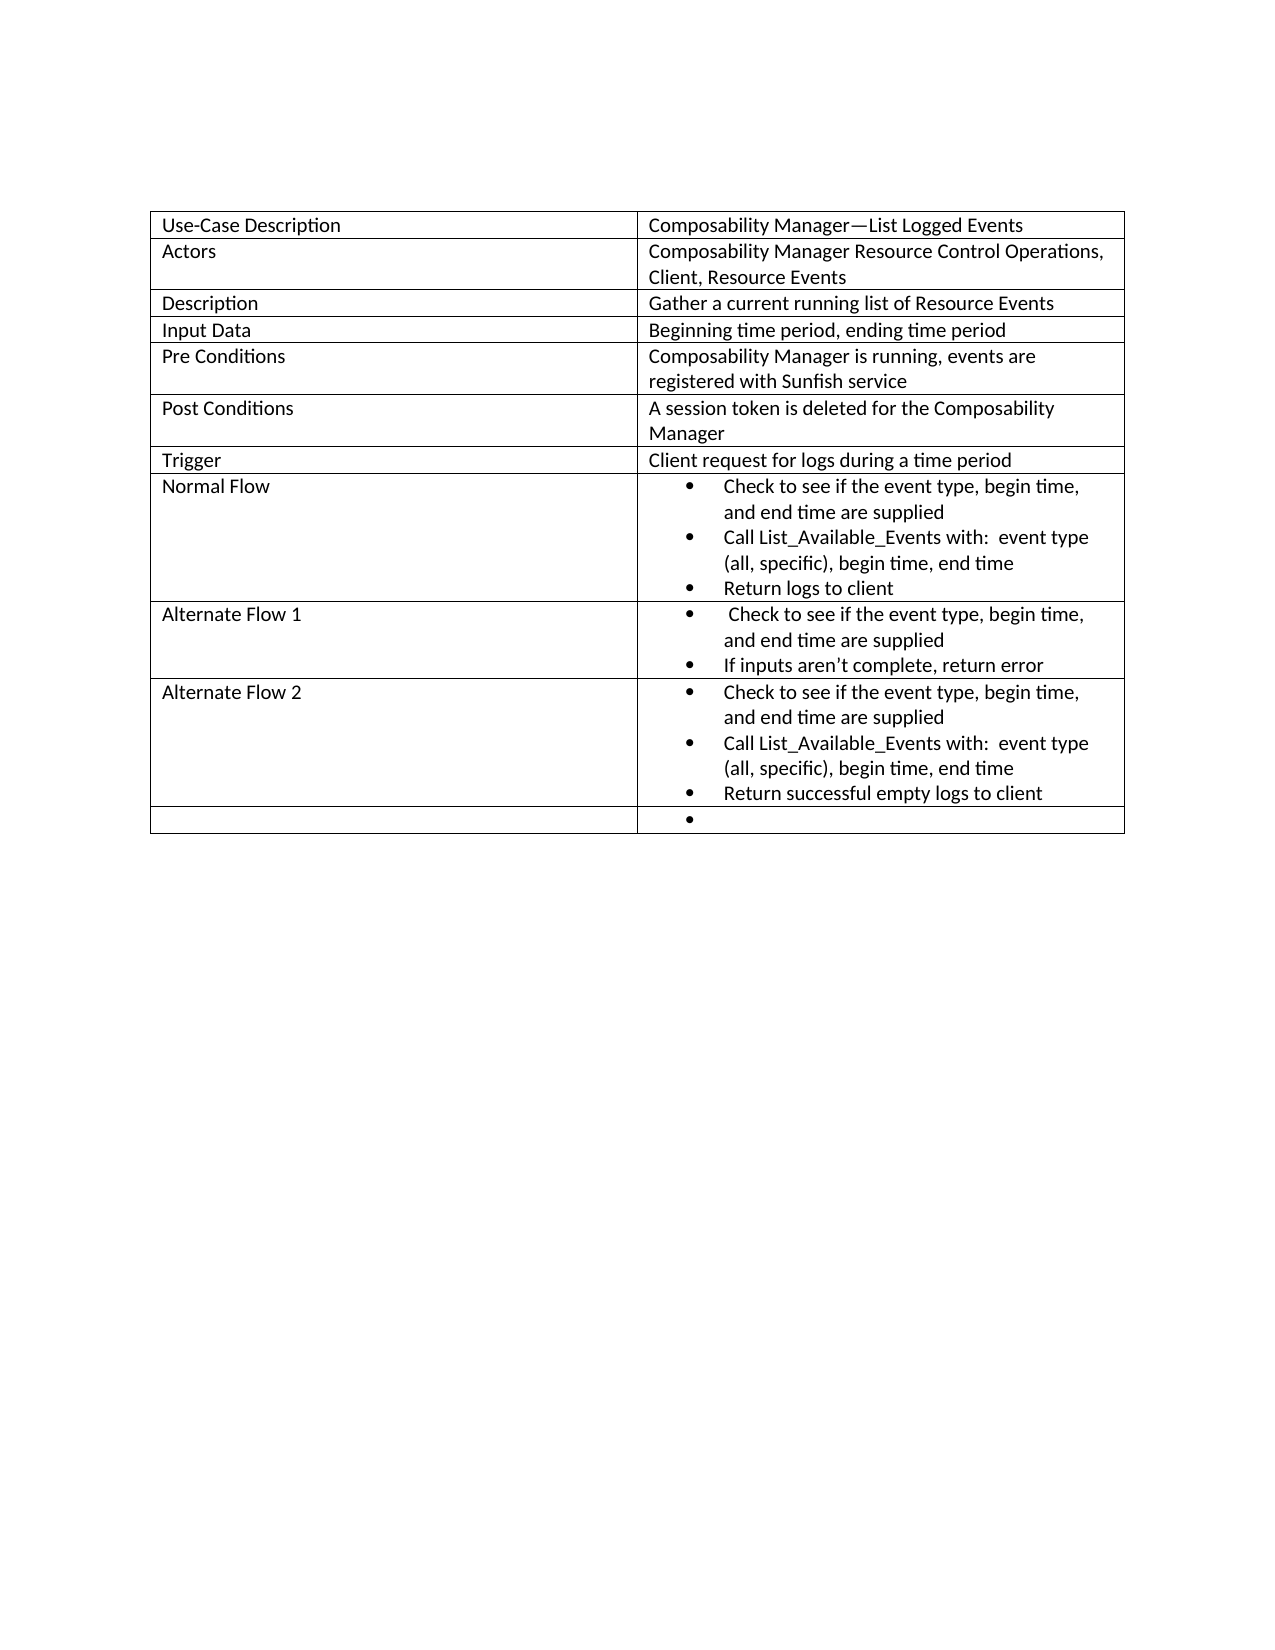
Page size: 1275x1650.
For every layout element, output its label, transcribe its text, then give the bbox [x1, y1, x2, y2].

table_cell Description [151, 290, 637, 316]
table_cell [151, 807, 637, 832]
table_cell Composability Manager Resource Control Operations, Client, Resource Events [638, 239, 1124, 289]
table_cell Post Conditions [151, 395, 637, 446]
table_cell Client request for logs during a time period [638, 447, 1124, 472]
table_cell Alternate Flow 2 [151, 679, 637, 806]
table_header Composability Manager—List Logged Events [638, 212, 1124, 237]
table_cell Normal Flow [151, 474, 637, 601]
table_cell Composability Manager is running, events are registered with Sunfish service [638, 343, 1124, 394]
table_cell Gather a current running list of Resource Events [638, 290, 1124, 316]
table_header Use-Case Description [151, 212, 637, 237]
table_cell [638, 807, 1124, 832]
table_cell Actors [151, 239, 637, 289]
table_cell Input Data [151, 317, 637, 342]
table_cell Check to see if the event type, begin time, and end time are supplied Call List_Available_Events with: event type (all, specific), begin time, end time Return logs to client [638, 474, 1124, 601]
table_cell Beginning time period, ending time period [638, 317, 1124, 342]
table_cell Check to see if the event type, begin time, and end time are supplied If inputs aren’t complete, return error [638, 602, 1124, 678]
table_cell Trigger [151, 447, 637, 472]
table_cell Check to see if the event type, begin time, and end time are supplied Call List_Available_Events with: event type (all, specific), begin time, end time Return successful empty logs to client [638, 679, 1124, 806]
table_cell Alternate Flow 1 [151, 602, 637, 678]
table_cell Pre Conditions [151, 343, 637, 394]
table_cell A session token is deleted for the Composability Manager [638, 395, 1124, 446]
